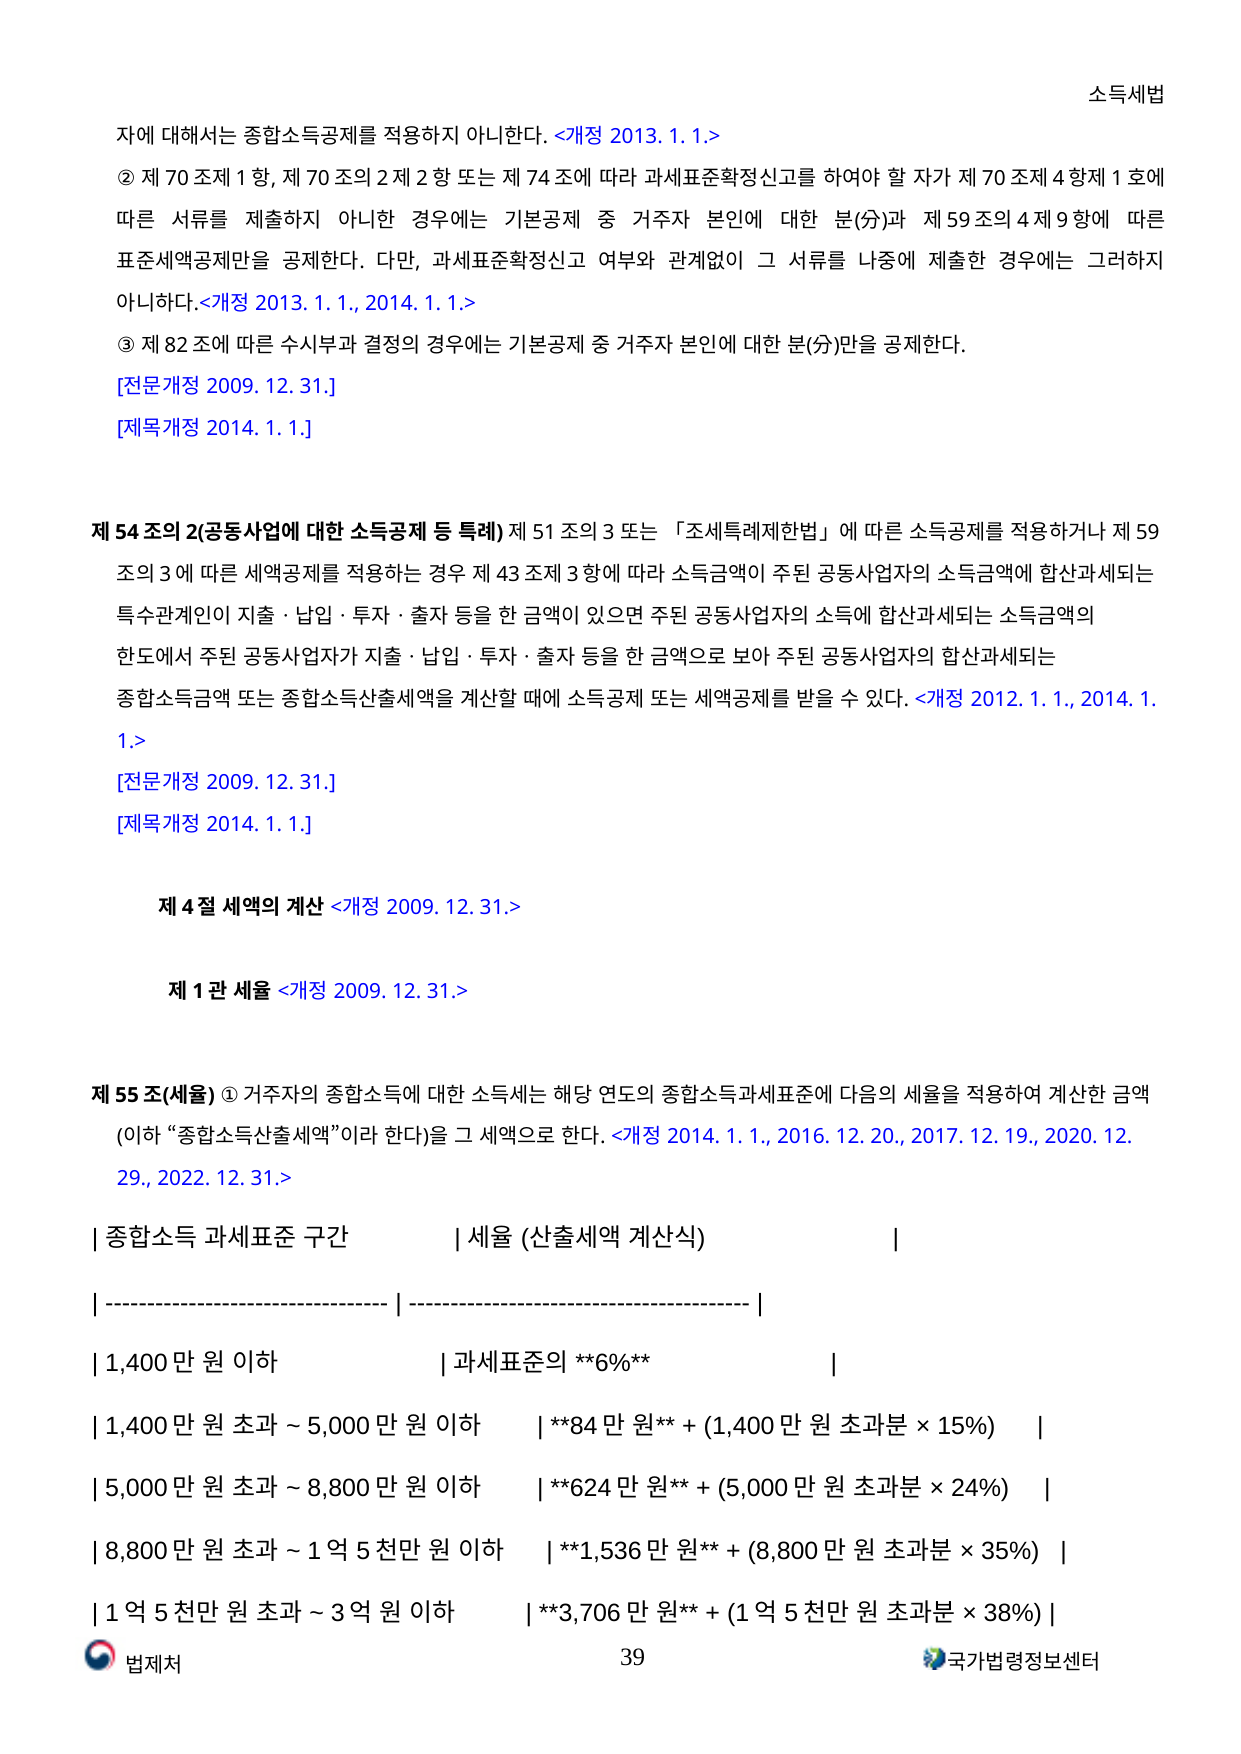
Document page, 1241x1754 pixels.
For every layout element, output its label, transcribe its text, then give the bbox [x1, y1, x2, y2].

text 제1관 세율 <개정 2009. 12. 31.> [169, 962, 1165, 1004]
text [제목개정 2014. 1. 1.] [117, 400, 1165, 442]
text [제목개정 2014. 1. 1.] [117, 796, 1165, 837]
text 제55조(세율) ①거주자의 종합소득에 대한 소득세는 해당 연도의 종합소득과세표준에 다음의 세율을 적용하여 계산한 금액(이하 “종합소득산출세액”이라 한다)을 그 세액으로 한다. <개정 2014. 1. 1., 2016. 12. 20., 2017. 12. 19., 2020. 12. 29., 2022. 12. 31.> [92, 1067, 1165, 1192]
text | 1억 5천만 원 초과 ~ 3억 원 이하 | **3,706만 원** + (1억 5천만 원 초과분 × 38%) | [92, 1587, 1165, 1629]
text 제4절 세액의 계산 <개정 2009. 12. 31.> [158, 879, 1165, 921]
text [92, 108, 1165, 150]
text | 1,400만 원 이하 | 과세표준의 **6%** | [92, 1337, 1165, 1379]
text | 5,000만 원 초과 ~ 8,800만 원 이하 | **624만 원** + (5,000만 원 초과분 × 24%) | [92, 1462, 1165, 1504]
text | 1,400만 원 초과 ~ 5,000만 원 이하 | **84만 원** + (1,400만 원 초과분 × 15%) | [92, 1400, 1165, 1442]
text | ---------------------------------- | ----------------------------------------- | [92, 1275, 1165, 1317]
text ② 제70조제1항, 제70조의2제2항 또는 제74조에 따라 과세표준확정신고를 하여야 할 자가 제70조제4항제1호에 따른 서류를 제출하지 아니한 경우에는 기본공제 중 거주자 본인에 대한 분(分)과 제59조의4제9항에 따른 표준세액공제만을 공제한다. 다만, 과세표준확정신고 여부와 관계없이 그 서류를 나중에 제출한 경우에는 그러하지 아니하다.<개정 2013. 1. 1., 2014. 1. 1.> [117, 150, 1165, 317]
text | 종합소득 과세표준 구간 | 세율 (산출세액 계산식) | [92, 1212, 1165, 1254]
text [전문개정 2009. 12. 31.] [117, 358, 1165, 400]
text [전문개정 2009. 12. 31.] [117, 754, 1165, 796]
text 제54조의2(공동사업에 대한 소득공제 등 특례) 제51조의3 또는 「조세특례제한법」에 따른 소득공제를 적용하거나 제59조의3에 따른 세액공제를 적용하는 경우 제43조제3항에 따라 소득금액이 주된 공동사업자의 소득금액에 합산과세되는 특수관계인이 지출ㆍ납입ㆍ투자ㆍ출자 등을 한 금액이 있으면 주된 공동사업자의 소득에 합산과세되는 소득금액의 한도에서 주된 공동사업자가 지출ㆍ납입ㆍ투자ㆍ출자 등을 한 금액으로 보아 주된 공동사업자의 합산과세되는 종합소득금액 또는 종합소득산출세액을 계산할 때에 소득공제 또는 세액공제를 받을 수 있다. <개정 2012. 1. 1., 2014. 1. 1.> [92, 504, 1165, 754]
text | 8,800만 원 초과 ~ 1억 5천만 원 이하 | **1,536만 원** + (8,800만 원 초과분 × 35%) | [92, 1525, 1165, 1567]
picture [892, 1637, 948, 1670]
text ③ 제82조에 따른 수시부과 결정의 경우에는 기본공제 중 거주자 본인에 대한 분(分)만을 공제한다. [117, 317, 1165, 358]
picture [75, 1637, 126, 1673]
